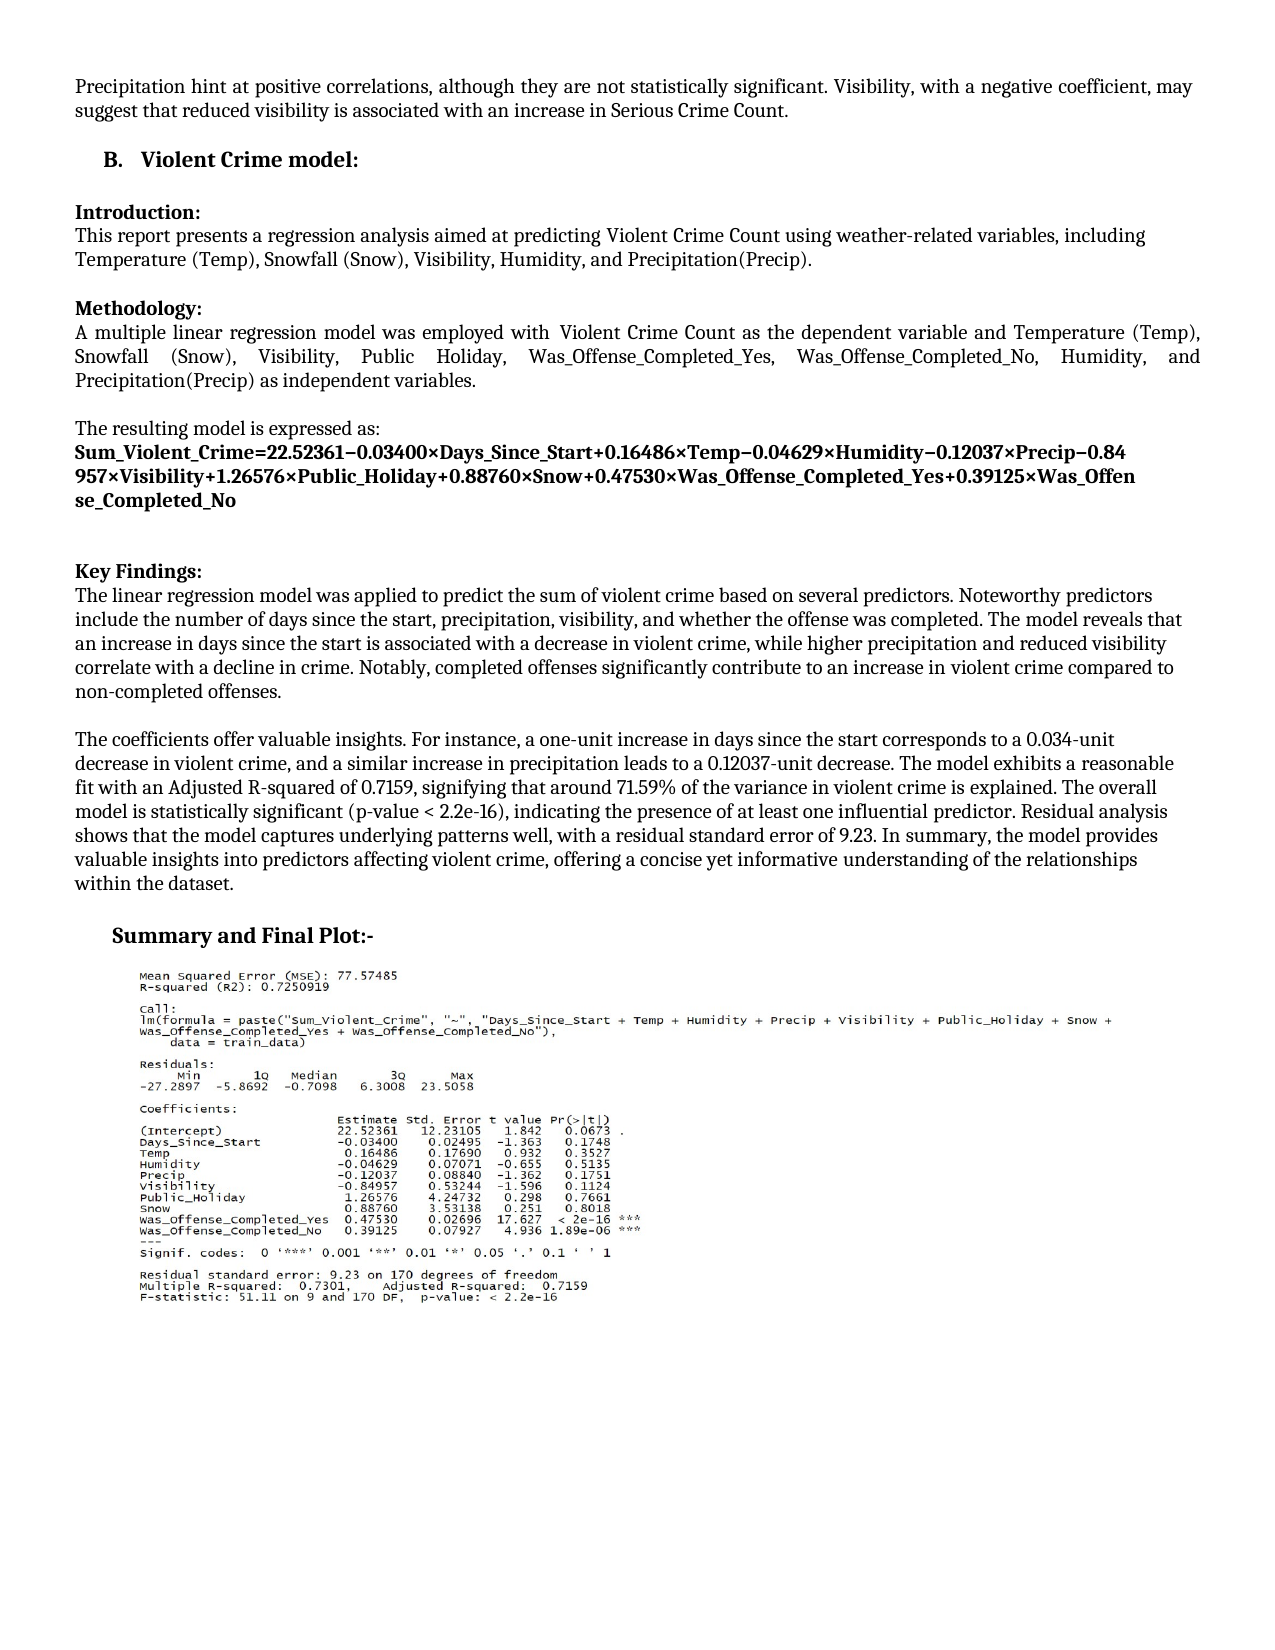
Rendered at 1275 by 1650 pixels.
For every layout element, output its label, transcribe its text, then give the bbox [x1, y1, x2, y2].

text The linear regression model was applied to predict the sum of violent crime based on several predictors. Noteworthy predictors include the number of days since the start, precipitation, visibility, and whether the offense was completed. The model reveals that an increase in days since the start is associated with a decrease in violent crime, while higher precipitation and reduced visibility correlate with a decline in crime. Notably, completed offenses significantly contribute to an increase in violent crime compared to non-completed offenses. [75, 584, 1191, 704]
text A multiple linear regression model was employed with Violent Crime Count as the dependent variable and Temperature (Temp), Snowfall (Snow), Visibility, Public Holiday, Was_Offense_Completed_Yes, Was_Offense_Completed_No, Humidity, and Precipitation(Precip) as independent variables. [75, 320, 1201, 392]
picture [139, 970, 1112, 1303]
subtitle Summary and Final Plot:- [112, 922, 1212, 949]
text This report presents a regression analysis aimed at predicting Violent Crime Count using weather-related variables, including Temperature (Temp), Snowfall (Snow), Visibility, Humidity, and Precipitation(Precip). [75, 224, 1212, 272]
subtitle Methodology: [75, 296, 1212, 320]
subtitle Introduction: [75, 199, 1212, 224]
text Key Findings: [75, 560, 1212, 584]
text The coefficients offer valuable insights. For instance, a one-unit increase in days since the start corresponds to a 0.034-unit decrease in violent crime, and a similar increase in precipitation leads to a 0.12037-unit decrease. The model exhibits a reasonable fit with an Adjusted R-squared of 0.7159, signifying that around 71.59% of the variance in violent crime is explained. The overall model is statistically significant (p-value < 2.2e-16), indicating the presence of at least one influential predictor. Residual analysis shows that the model captures underlying patterns well, with a residual standard error of 9.23. In summary, the model provides valuable insights into predictors affecting violent crime, offering a concise yet informative understanding of the relationships within the dataset. [75, 728, 1193, 896]
subtitle Sum_Violent_Crime=22.52361−0.03400×Days_Since_Start+0.16486×Temp−0.04629×Humidity−0.12037×Precip−0.84 957×Visibility+1.26576×Public_Holiday+0.88760×Snow+0.47530×Was_Offense_Completed_Yes+0.39125×Was_Offen se_Completed_No [75, 440, 1198, 512]
text Precipitation hint at positive correlations, although they are not statistically significant. Visibility, with a negative coefficient, may suggest that reduced visibility is associated with an increase in Serious Crime Count. [75, 75, 1212, 123]
subtitle Violent Crime model: [103, 147, 1212, 173]
text The resulting model is expressed as: [75, 416, 1212, 440]
